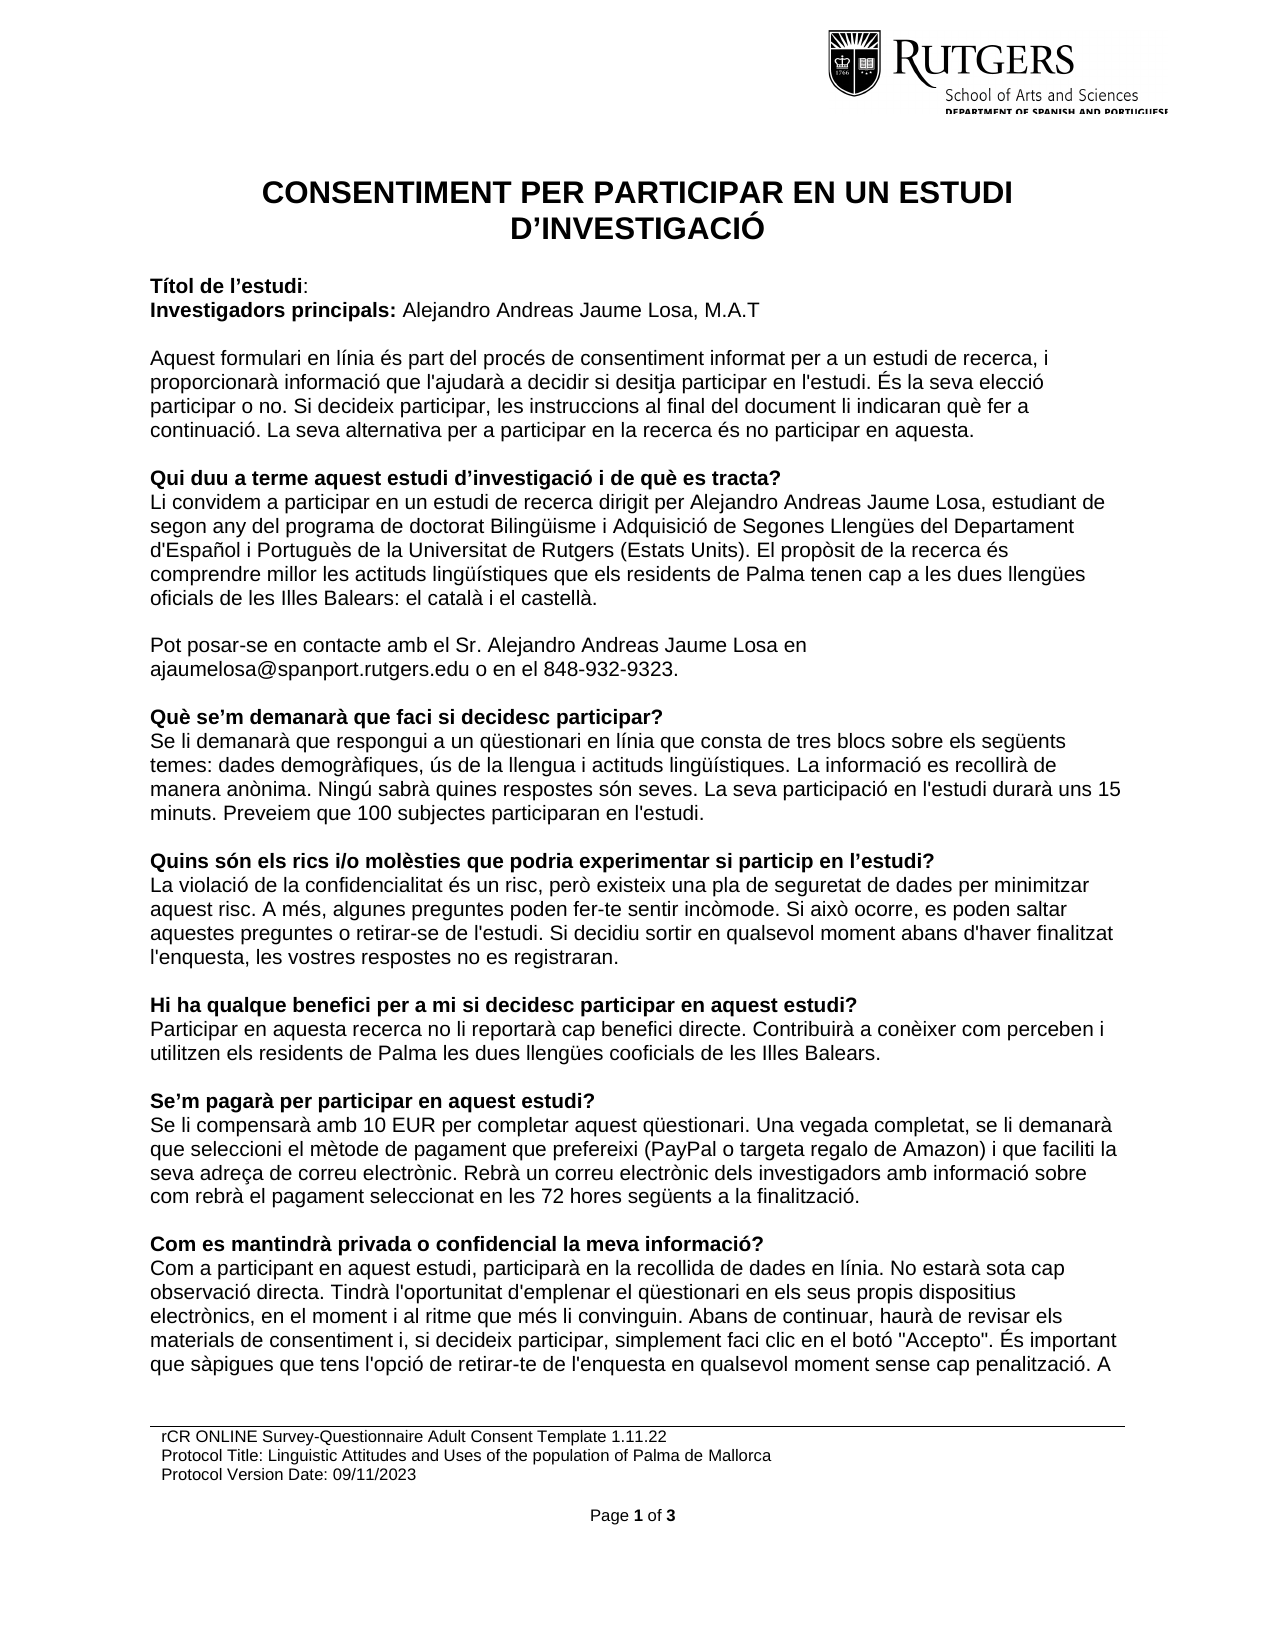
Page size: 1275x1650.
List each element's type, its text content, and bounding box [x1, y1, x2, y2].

text La violació de la confidencialitat és un risc, però existeix una pla de seguretat de dades per minimitzar aquest risc. A més, algunes preguntes poden fer-te sentir incòmode. Si això ocorre, es poden saltar aquestes preguntes o retirar-se de l'estudi. Si decidiu sortir en qualsevol moment abans d'haver finalitzat l'enquesta, les vostres respostes no es registraran. [150, 873, 1125, 969]
text Qui duu a terme aquest estudi d’investigació i de què es tracta? [150, 466, 1125, 489]
text Pot posar-se en contacte amb el Sr. Alejandro Andreas Jaume Losa en ajaumelosa@spanport.rutgers.edu o en el 848-932-9323. [150, 633, 1125, 681]
text Hi ha qualque benefici per a mi si decidesc participar en aquest estudi? [150, 993, 1125, 1017]
text Investigadors principals: Alejandro Andreas Jaume Losa, M.A.T [150, 298, 1125, 322]
text Com es mantindrà privada o confidencial la meva informació? [150, 1232, 1125, 1256]
text Què se’m demanarà que faci si decidesc participar? [150, 705, 1125, 729]
text Se li compensarà amb 10 EUR per completar aquest qüestionari. Una vegada completat, se li demanarà que seleccioni el mètode de pagament que prefereixi (PayPal o targeta regalo de Amazon) i que faciliti la seva adreça de correu electrònic. Rebrà un correu electrònic dels investigadors amb informació sobre com rebrà el pagament seleccionat en les 72 hores següents a la finalització. [150, 1112, 1125, 1208]
text Se’m pagarà per participar en aquest estudi? [150, 1088, 1125, 1112]
text Se li demanarà que respongui a un qüestionari en línia que consta de tres blocs sobre els següents temes: dades demogràfiques, ús de la llengua i actituds lingüístiques. La informació es recollirà de manera anònima. Ningú sabrà quines respostes són seves. La seva participació en l'estudi durarà uns 15 minuts. Preveiem que 100 subjectes participaran en l'estudi. [150, 729, 1125, 825]
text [150, 1256, 1125, 1376]
text Quins són els rics i/o molèsties que podria experimentar si particip en l’estudi? [150, 849, 1125, 873]
text Participar en aquesta recerca no li reportarà cap benefici directe. Contribuirà a conèixer com perceben i utilitzen els residents de Palma les dues llengües cooficials de les Illes Balears. [150, 1017, 1125, 1064]
text Títol de l’estudi: [150, 274, 1125, 298]
picture [828, 30, 1168, 114]
text Li convidem a participar en un estudi de recerca dirigit per Alejandro Andreas Jaume Losa, estudiant de segon any del programa de doctorat Bilingüisme i Adquisició de Segones Llengües del Departament d'Español i Portuguès de la Universitat de Rutgers (Estats Units). El propòsit de la recerca és comprendre millor les actituds lingüístiques que els residents de Palma tenen cap a les dues llengües oficials de les Illes Balears: el català i el castellà. [150, 489, 1125, 609]
text Aquest formulari en línia és part del procés de consentiment informat per a un estudi de recerca, i proporcionarà informació que l'ajudarà a decidir si desitja participar en l'estudi. És la seva elecció participar o no. Si decideix participar, les instruccions al final del document li indicaran què fer a continuació. La seva alternativa per a participar en la recerca és no participar en aquesta. [150, 346, 1125, 442]
text CONSENTIMENT PER PARTICIPAR EN UN ESTUDI D’INVESTIGACIÓ [150, 174, 1125, 246]
